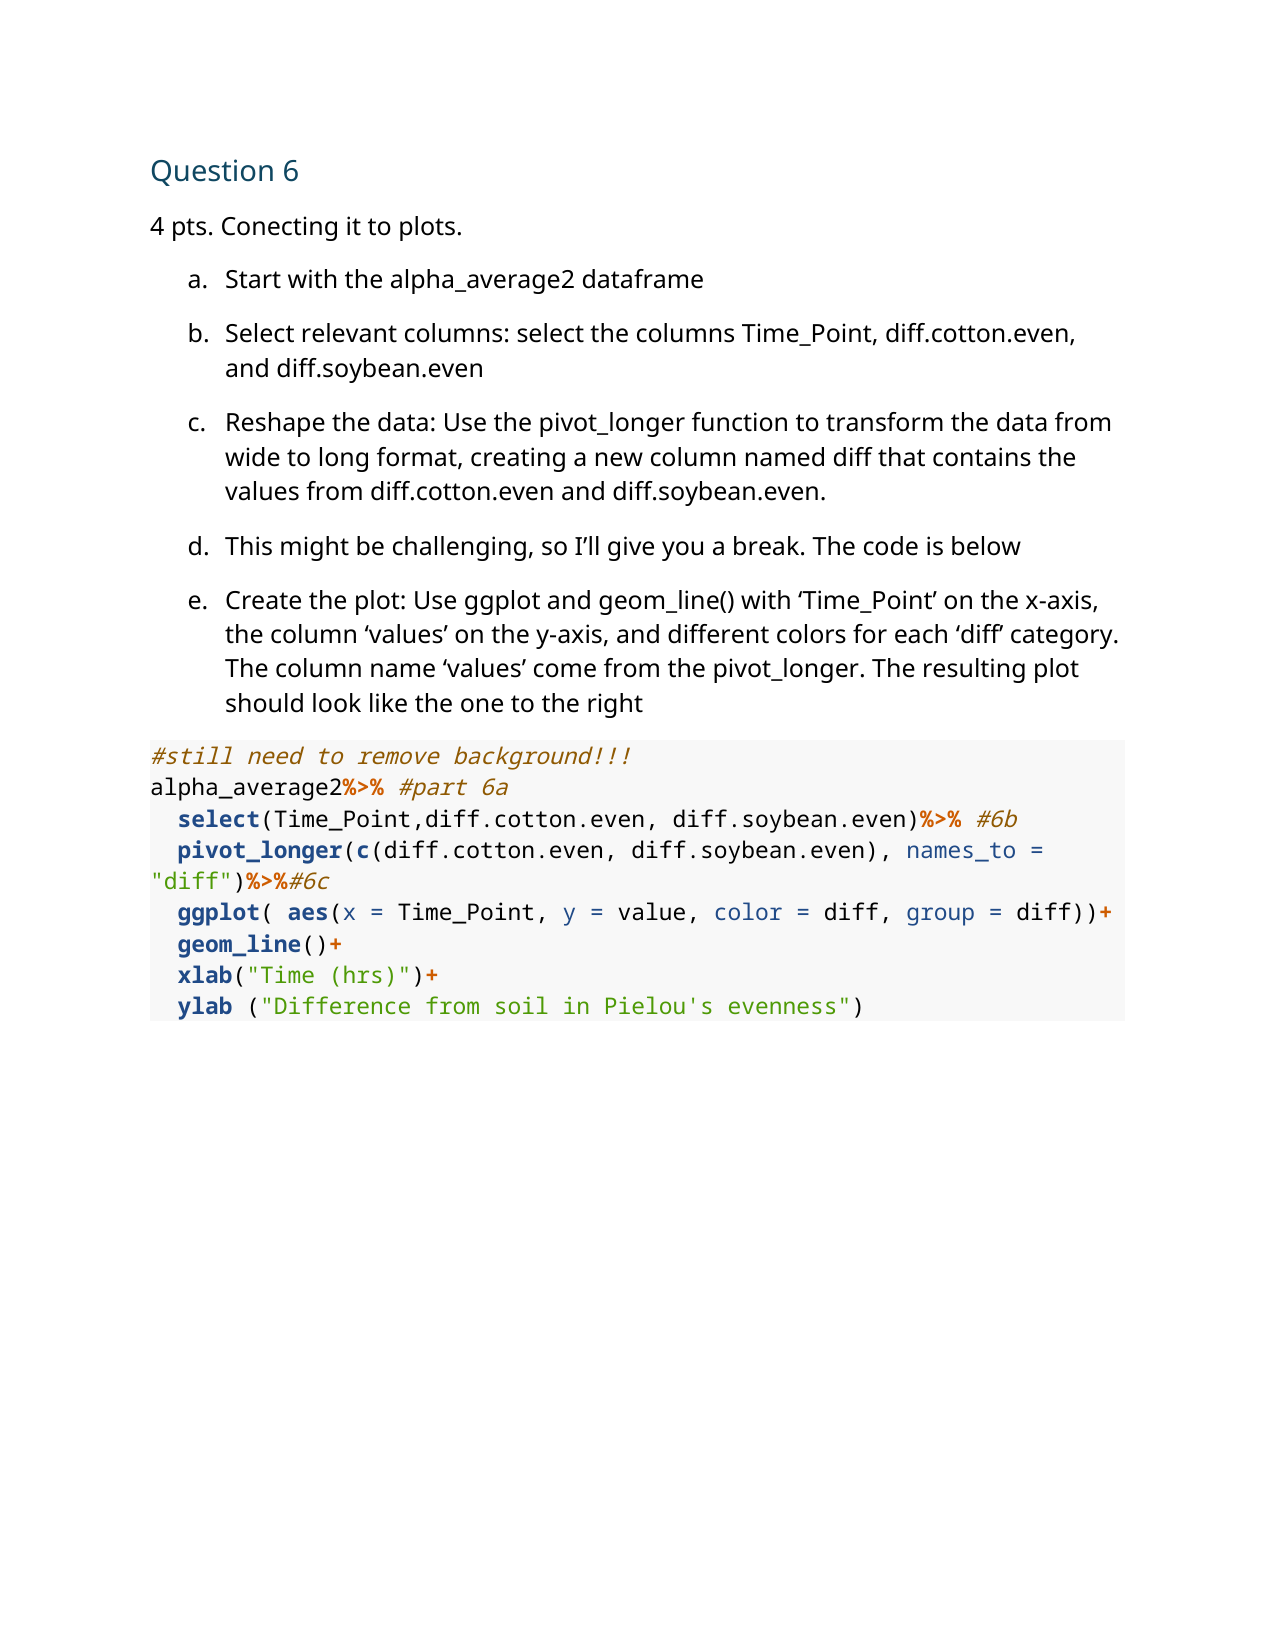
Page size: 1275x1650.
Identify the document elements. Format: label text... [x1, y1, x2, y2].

list Start with the alpha_average2 dataframe [187, 261, 1125, 295]
list Reshape the data: Use the pivot_longer function to transform the data from wide to long format, creating a new column named diff that contains the values from diff.cotton.even and diff.soybean.even. [187, 405, 1125, 507]
subtitle Question 6 [150, 150, 1125, 190]
list This might be challenging, so I’ll give you a break. The code is below [187, 528, 1125, 562]
list Select relevant columns: select the columns Time_Point, diff.cotton.even, and diff.soybean.even [187, 316, 1125, 384]
text #still need to remove background!!! alpha_average2%>% #part 6a select(Time_Point,diff.cotton.even, diff.soybean.even)%>% #6b pivot_longer(c(diff.cotton.even, diff.soybean.even), names_to = "diff")%>%#6c ggplot( aes(x = Time_Point, y = value, color = diff, group = diff))+ geom_line()+ xlab("Time (hrs)")+ ylab ("Difference from soil in Pielou's evenness") [329, 740, 1125, 1021]
list Create the plot: Use ggplot and geom_line() with ‘Time_Point’ on the x-axis, the column ‘values’ on the y-axis, and different colors for each ‘diff’ category. The column name ‘values’ come from the pivot_longer. The resulting plot should look like the one to the right [187, 583, 1125, 719]
text 4 pts. Conecting it to plots. [150, 208, 1125, 242]
